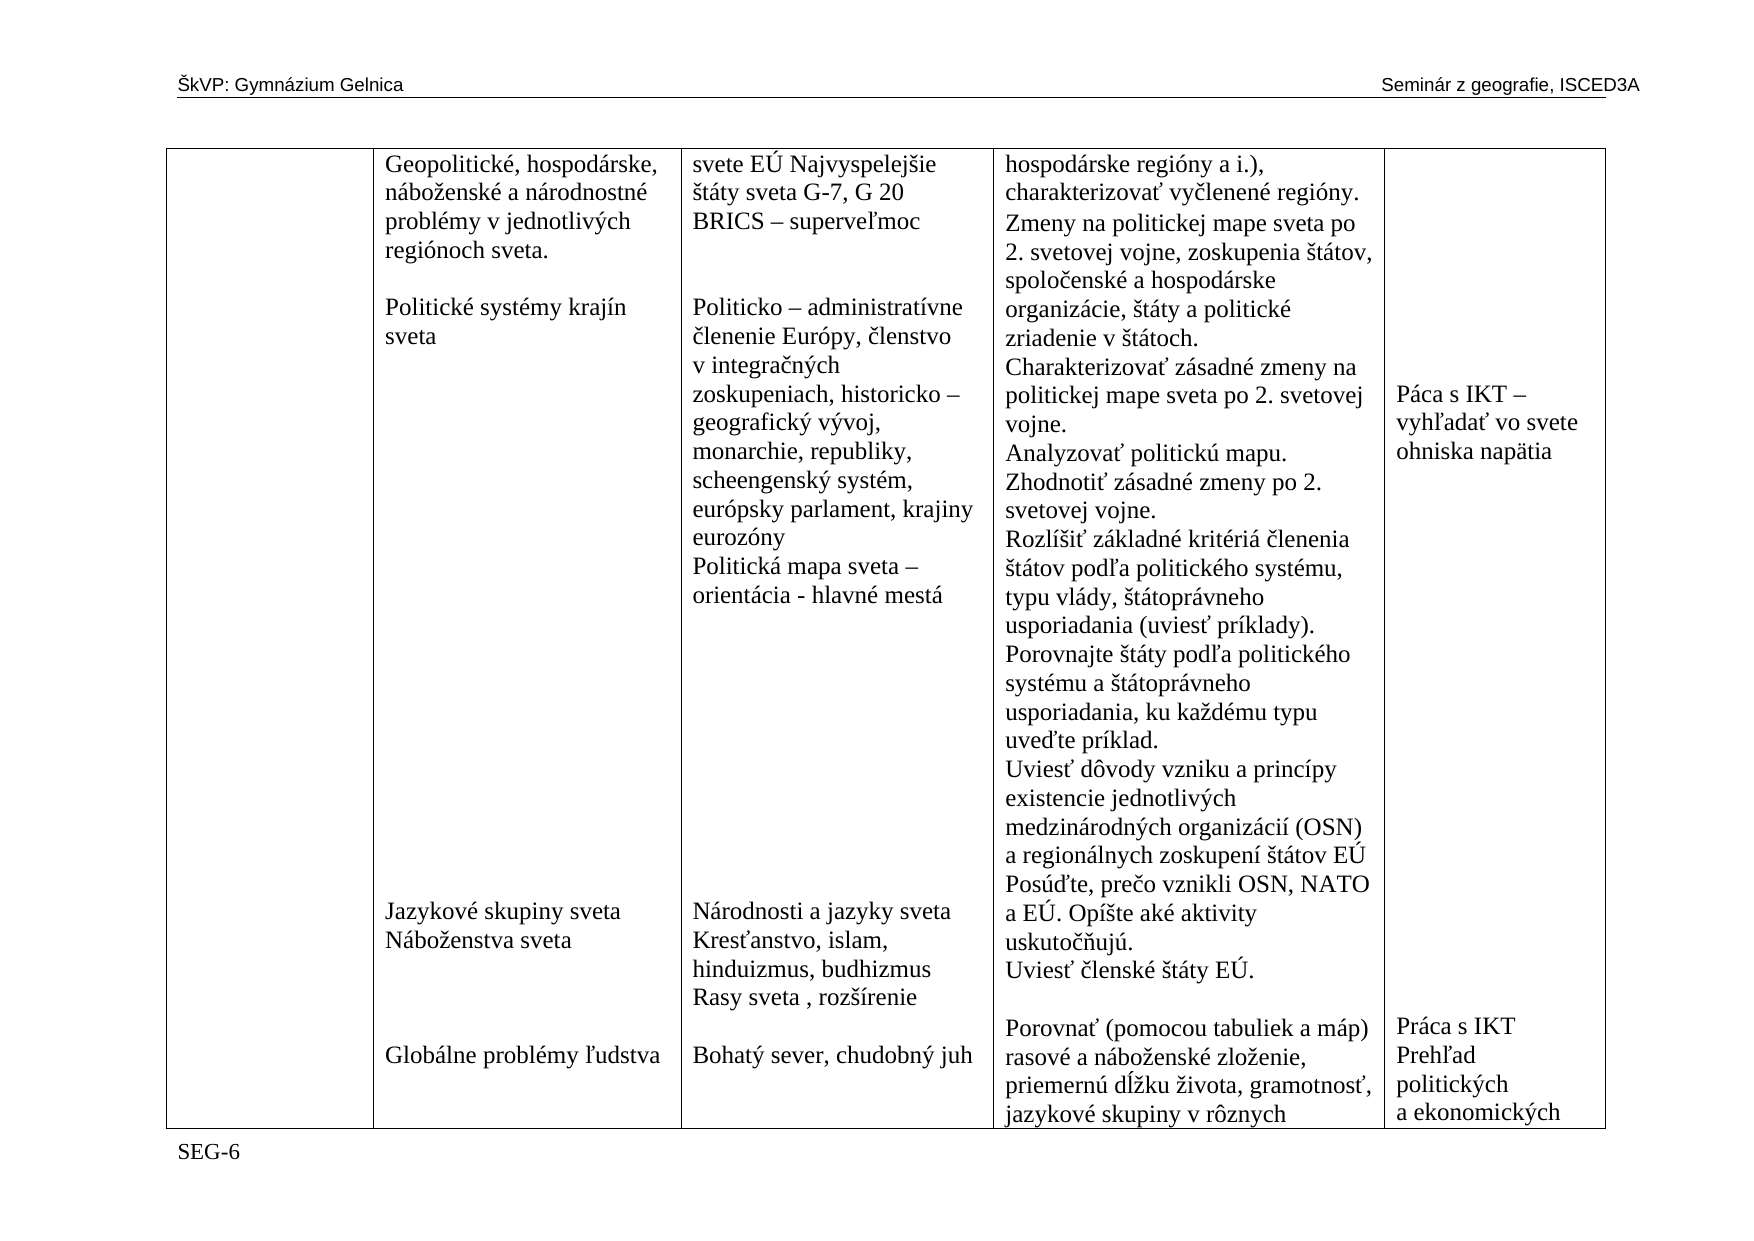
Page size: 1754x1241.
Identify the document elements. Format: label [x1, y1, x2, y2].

table_cell [374, 149, 681, 1128]
table_cell [682, 149, 993, 1128]
table_cell [1385, 149, 1605, 1128]
table_cell [167, 149, 373, 1128]
table_cell [994, 149, 1384, 1128]
